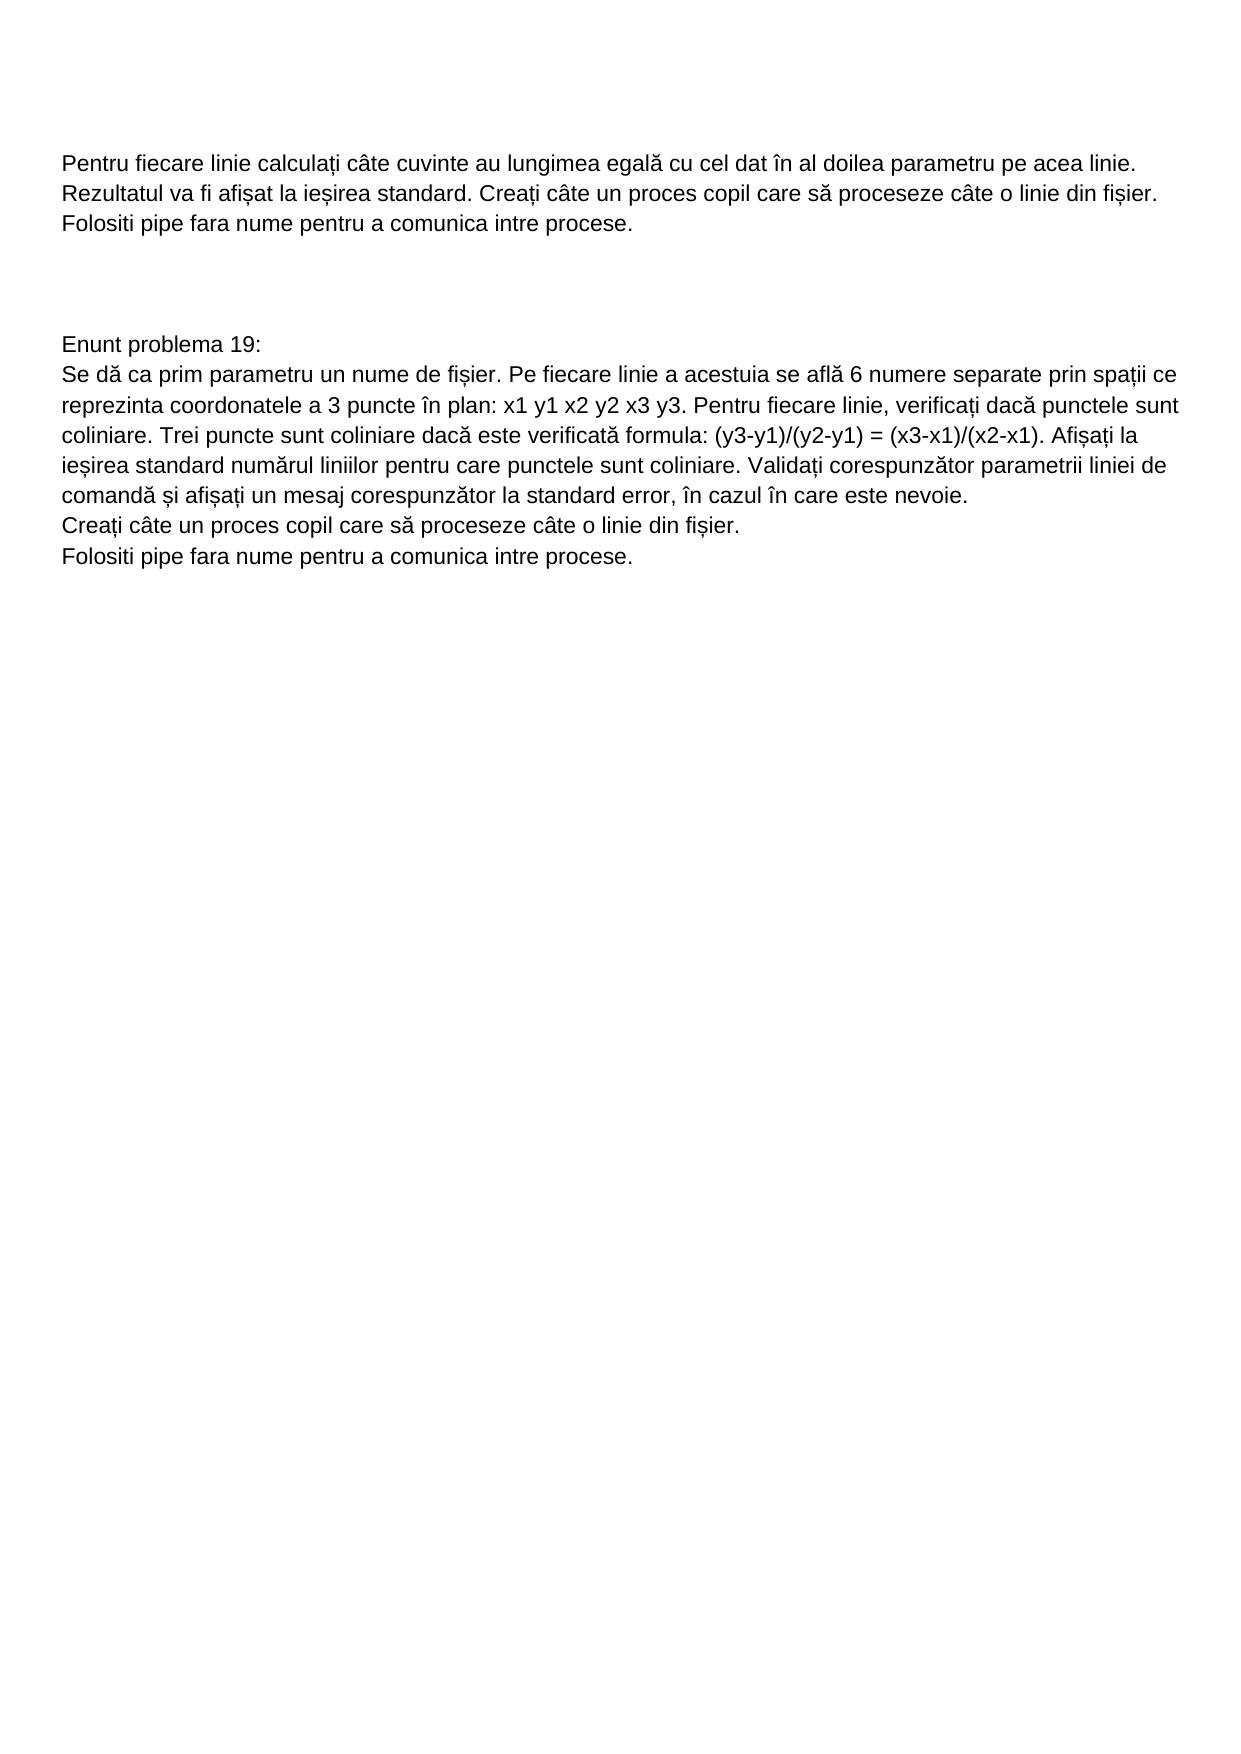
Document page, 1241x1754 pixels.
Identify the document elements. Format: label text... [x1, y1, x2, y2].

text Folositi pipe fara nume pentru a comunica intre procese. [61, 210, 1183, 237]
text Enunt problema 19: [61, 331, 1183, 358]
text Pentru fiecare linie calculați câte cuvinte au lungimea egală cu cel dat în al doilea parametru pe acea linie. Rezultatul va fi afișat la ieșirea standard. Creați câte un proces copil care să proceseze câte o linie din fișier. [61, 150, 1183, 207]
text Folositi pipe fara nume pentru a comunica intre procese. [61, 543, 1183, 569]
text Se dă ca prim parametru un nume de fișier. Pe fiecare linie a acestuia se află 6 numere separate prin spații ce reprezinta coordonatele a 3 puncte în plan: x1 y1 x2 y2 x3 y3. Pentru fiecare linie, verificați dacă punctele sunt coliniare. Trei puncte sunt coliniare dacă este verificată formula: (y3-y1)/(y2-y1) = (x3-x1)/(x2-x1). Afișați la ieșirea standard numărul liniilor pentru care punctele sunt coliniare. Validați corespunzător parametrii liniei de comandă și afișați un mesaj corespunzător la standard error, în cazul în care este nevoie. [61, 361, 1183, 509]
text Creați câte un proces copil care să proceseze câte o linie din fișier. [61, 512, 1183, 539]
